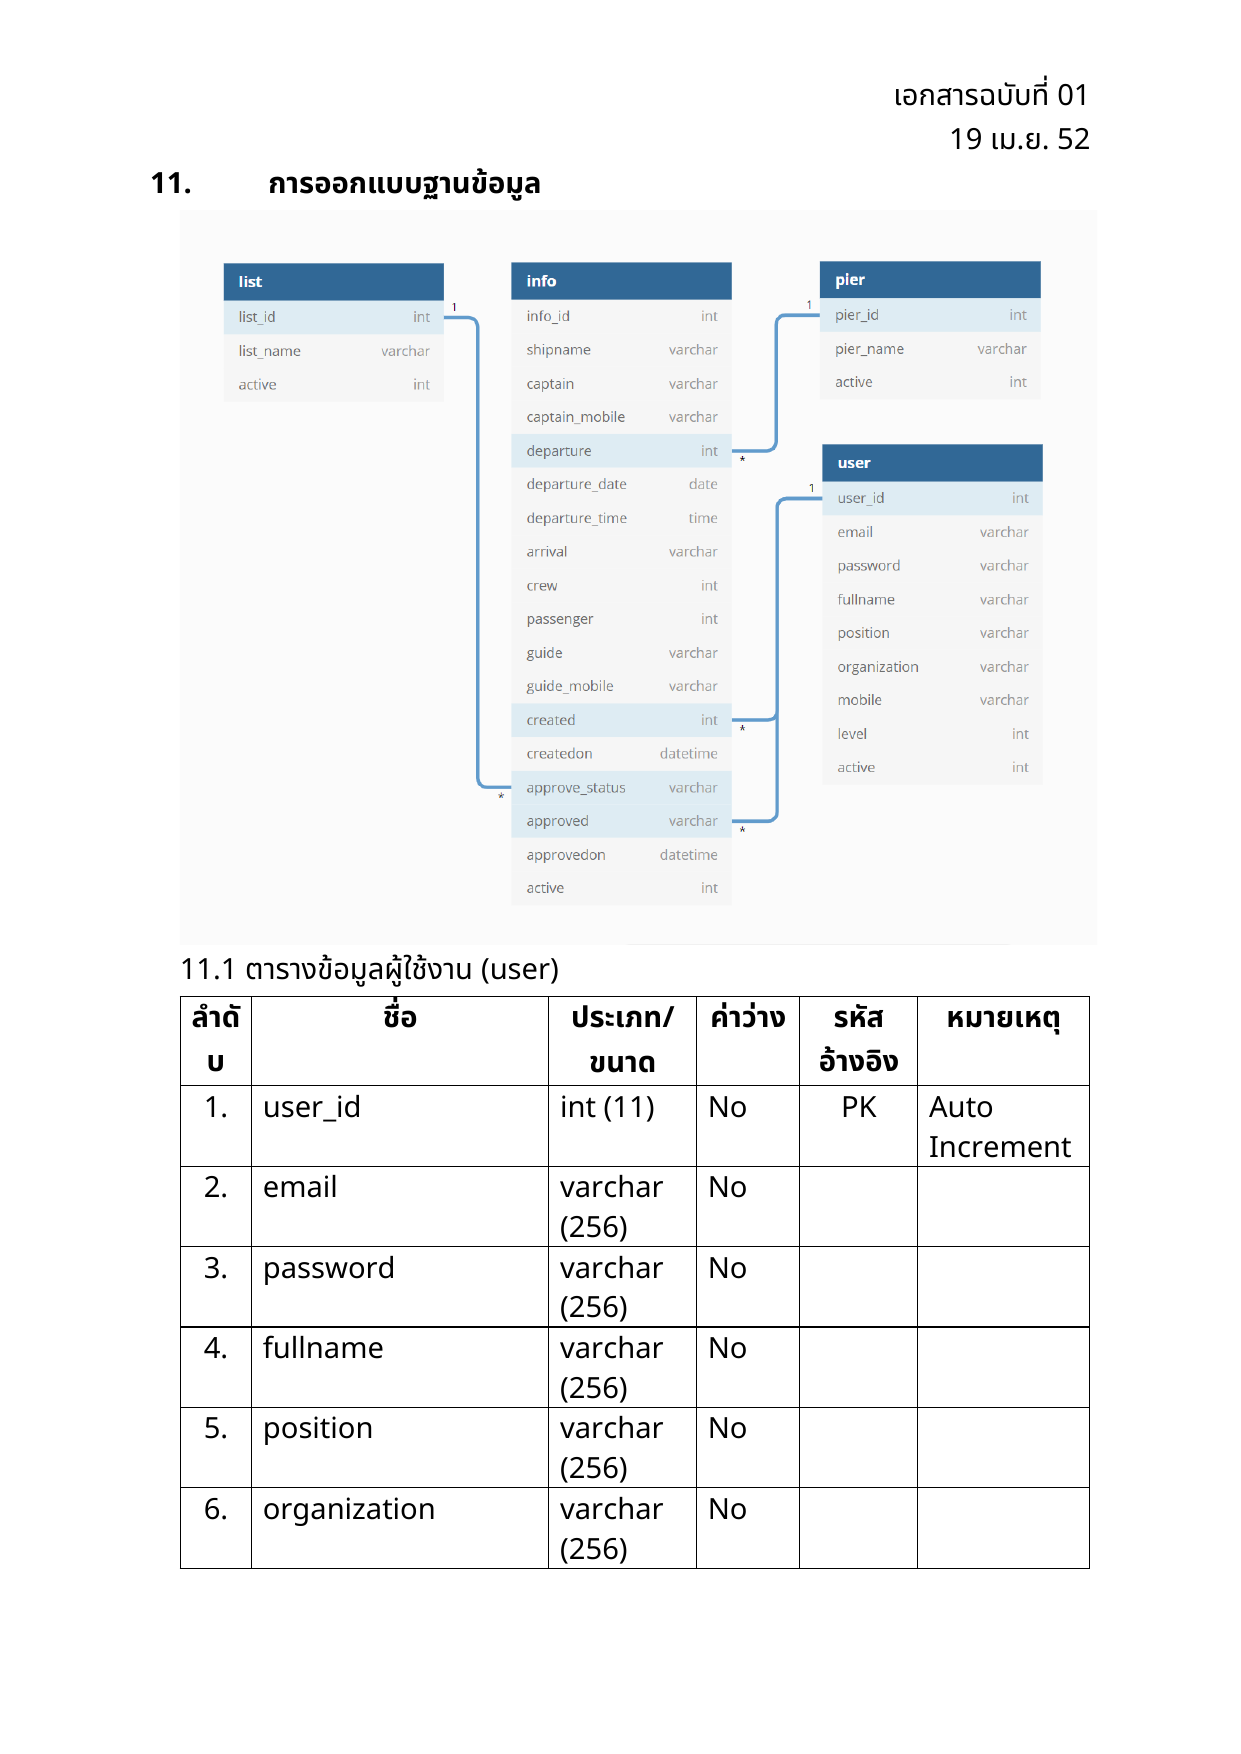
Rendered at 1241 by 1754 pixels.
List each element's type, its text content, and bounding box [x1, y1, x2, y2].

table_cell password [252, 1247, 548, 1326]
table_cell PK [800, 1086, 917, 1166]
text 11. การออกแบบฐานข้อมูล [150, 162, 1090, 207]
table_cell [800, 1167, 917, 1246]
table_cell [918, 1408, 1089, 1487]
table_cell 4. [181, 1328, 251, 1407]
table_header ค่าว่าง [697, 997, 799, 1085]
table_header ประเภท/ขนาด [549, 997, 696, 1085]
table_cell 6. [181, 1488, 251, 1568]
table_cell 1. [181, 1086, 251, 1166]
table_cell [918, 1328, 1089, 1407]
table_cell No [697, 1488, 799, 1568]
table_cell 2. [181, 1167, 251, 1246]
table_cell varchar (256) [549, 1328, 696, 1407]
table_cell email [252, 1167, 548, 1246]
table_cell [918, 1167, 1089, 1246]
picture [179, 210, 1098, 945]
table_cell varchar (256) [549, 1488, 696, 1568]
table_cell No [697, 1247, 799, 1326]
table_cell varchar (256) [549, 1167, 696, 1246]
table_header ลำดับ [181, 997, 251, 1085]
table_cell Auto Increment [918, 1086, 1089, 1166]
table_cell [800, 1408, 917, 1487]
table_cell position [252, 1408, 548, 1487]
table_cell 5. [181, 1408, 251, 1487]
text 11.1 ตารางข้อมูลผู้ใช้งาน (user) [179, 948, 1090, 992]
table_cell fullname [252, 1328, 548, 1407]
table_cell No [697, 1086, 799, 1166]
table_cell [918, 1488, 1089, 1568]
table_cell 3. [181, 1247, 251, 1326]
table_cell [800, 1328, 917, 1407]
table_cell [800, 1247, 917, 1326]
table_cell No [697, 1408, 799, 1487]
table_cell [918, 1247, 1089, 1326]
table_cell user_id [252, 1086, 548, 1166]
table_header หมายเหตุ [918, 997, 1089, 1085]
table_header ชื่อ [252, 997, 548, 1085]
table_cell [800, 1488, 917, 1568]
table_header รหัสอ้างอิง [800, 997, 917, 1085]
table_cell organization [252, 1488, 548, 1568]
table_cell int (11) [549, 1086, 696, 1166]
table_cell No [697, 1328, 799, 1407]
table_cell varchar (256) [549, 1247, 696, 1326]
table_cell varchar (256) [549, 1408, 696, 1487]
table_cell No [697, 1167, 799, 1246]
